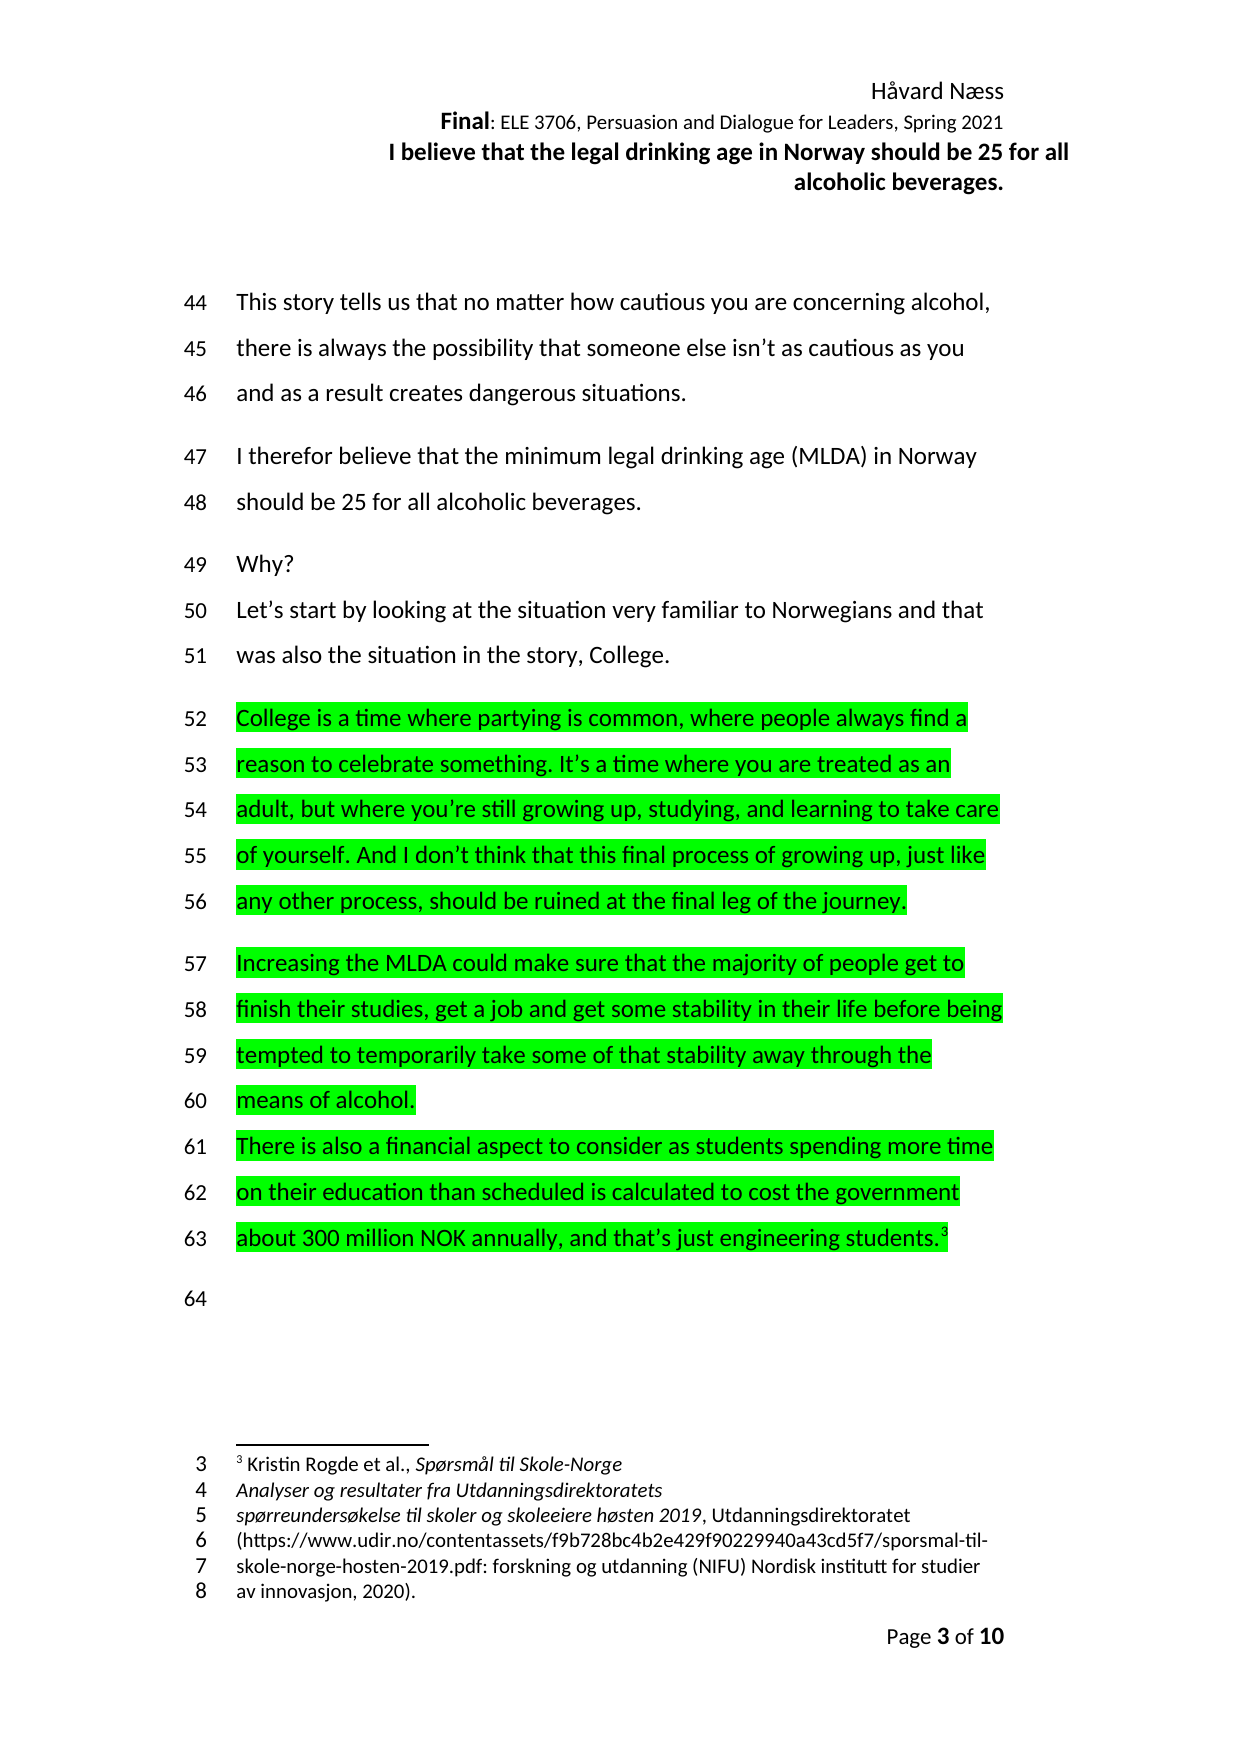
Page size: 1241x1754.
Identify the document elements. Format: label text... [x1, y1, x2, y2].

text Why? Let’s start by looking at the situation very familiar to Norwegians and that was also the situation in the story, College. [236, 548, 1004, 670]
text Increasing the MLDA could make sure that the majority of people get to finish their studies, get a job and get some stability in their life before being tempted to temporarily take some of that stability away through the means of alcohol. There is also a financial aspect to consider as students spending more time on their education than scheduled is calculated to cost the government about 300 million NOK annually, and that’s just engineering students. [236, 947, 1004, 1252]
text College is a time where partying is common, where people always find a reason to celebrate something. It’s a time where you are treated as an adult, but where you’re still growing up, studying, and learning to take care of yourself. And I don’t think that this final process of growing up, just like any other process, should be ruined at the final leg of the journey. [236, 702, 1004, 915]
text I therefor believe that the minimum legal drinking age (MLDA) in Norway should be 25 for all alcoholic beverages. [236, 440, 1004, 516]
text This story tells us that no matter how cautious you are concerning alcohol, there is always the possibility that someone else isn’t as cautious as you and as a result creates dangerous situations. [236, 286, 1004, 408]
